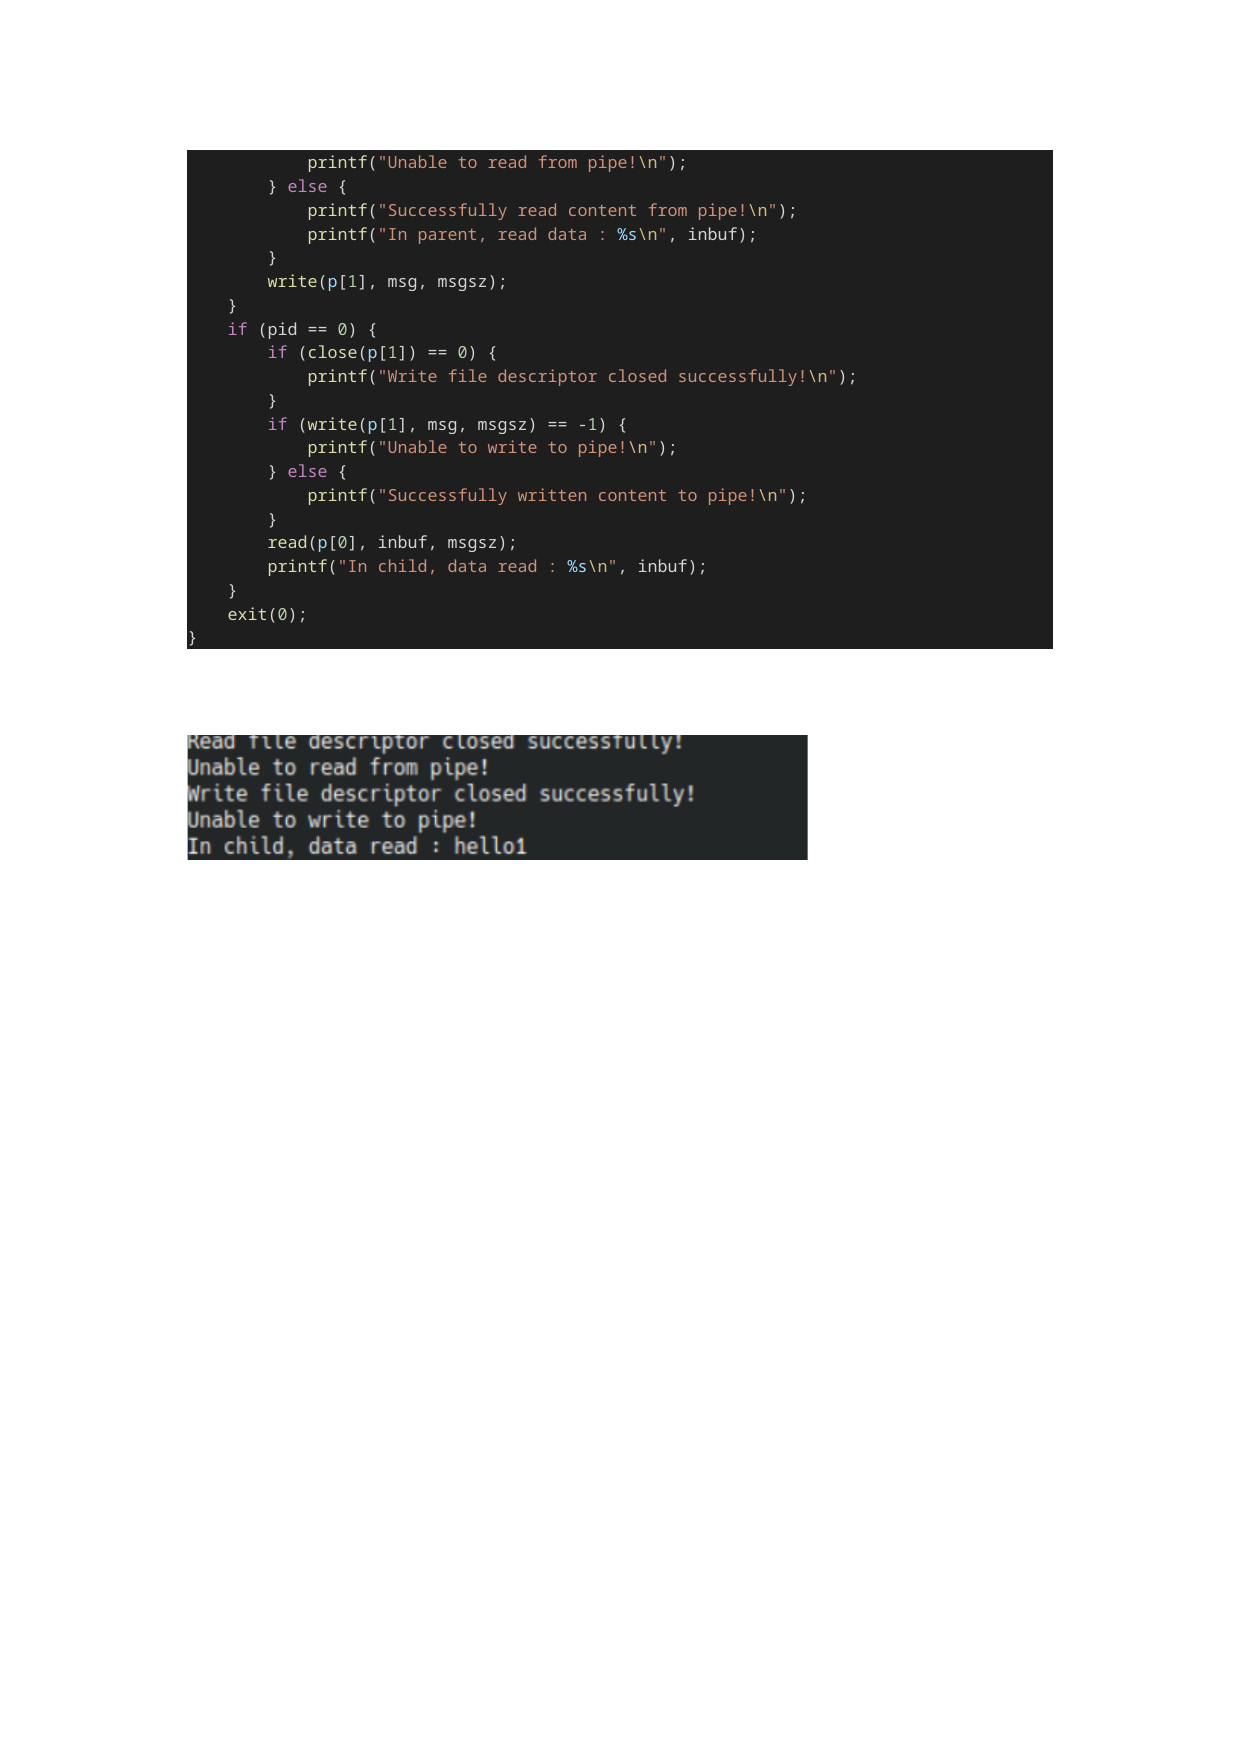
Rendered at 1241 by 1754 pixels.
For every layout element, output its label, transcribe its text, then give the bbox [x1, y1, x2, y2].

text } [187, 577, 1053, 601]
text } [187, 387, 1053, 411]
text } [187, 625, 1053, 649]
text printf("In parent, read data : %s\n", inbuf); [187, 221, 1053, 245]
text if (pid == 0) { [187, 316, 1053, 340]
text write(p[1], msg, msgsz); [187, 269, 1053, 292]
text printf("Successfully read content from pipe!\n"); [187, 197, 1053, 221]
text if (write(p[1], msg, msgsz) == -1) { [187, 411, 1053, 435]
text if (close(p[1]) == 0) { [187, 340, 1053, 364]
text printf("Unable to write to pipe!\n"); [187, 435, 1053, 459]
text read(p[0], inbuf, msgsz); [187, 530, 1053, 554]
text } [187, 506, 1053, 530]
text printf("In child, data read : %s\n", inbuf); [187, 554, 1053, 577]
picture [187, 735, 808, 860]
text printf("Unable to read from pipe!\n"); [187, 150, 1053, 174]
text exit(0); [187, 601, 1053, 625]
text } [187, 245, 1053, 269]
text } else { [187, 174, 1053, 197]
text } else { [187, 459, 1053, 482]
text printf("Write file descriptor closed successfully!\n"); [187, 364, 1053, 387]
text } [187, 292, 1053, 316]
text printf("Successfully written content to pipe!\n"); [187, 482, 1053, 506]
